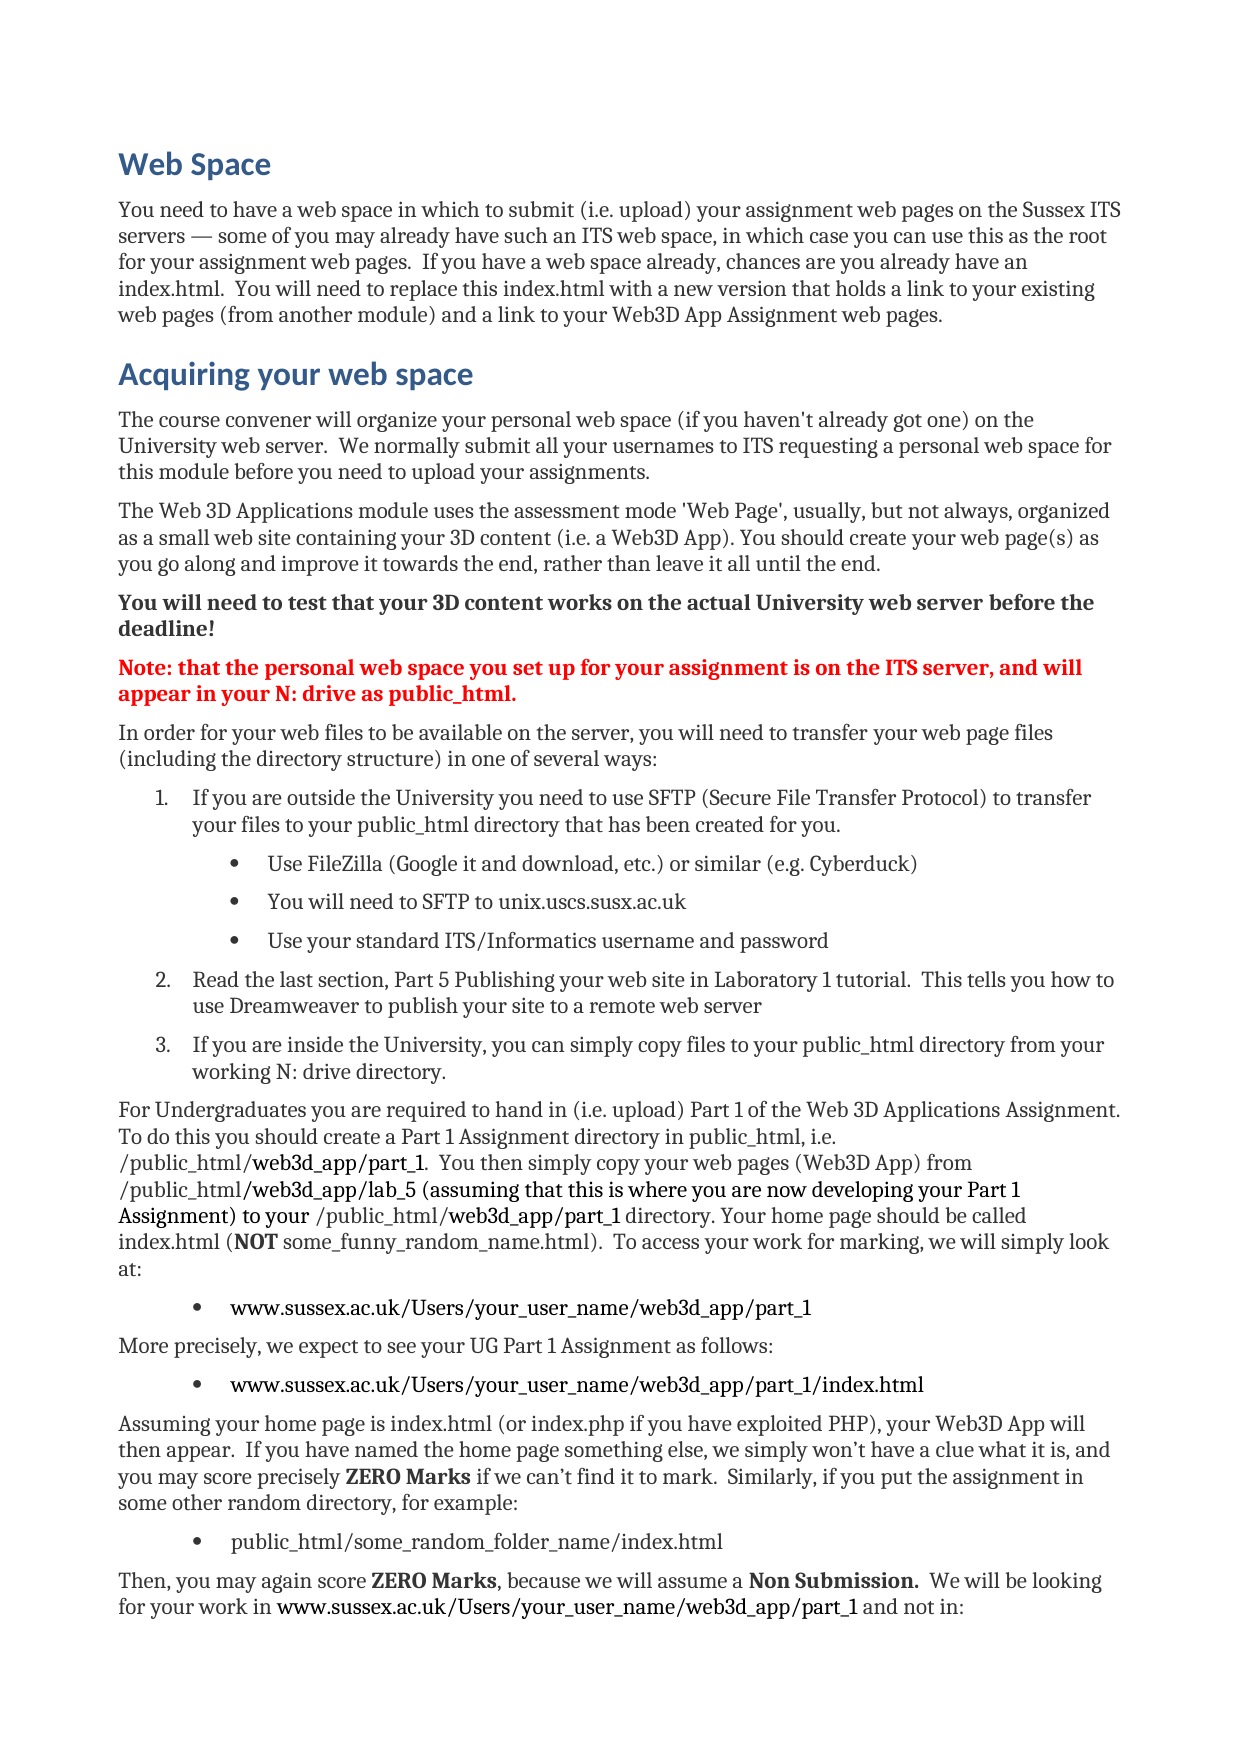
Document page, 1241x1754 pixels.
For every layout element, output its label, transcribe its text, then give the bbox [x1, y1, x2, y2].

list Read the last section, Part 5 Publishing your web site in Laboratory 1 tutorial. This tells you how to use Dreamweaver to publish your site to a remote web server [155, 967, 1122, 1019]
text Note: that the personal web space you set up for your assignment is on the ITS server, and will appear in your N: drive as public_html. [118, 655, 1122, 707]
list public_html/some_random_folder_name/index.html [193, 1529, 1122, 1555]
text More precisely, we expect to see your UG Part 1 Assignment as follows: [118, 1333, 1122, 1359]
text You need to have a web space in which to submit (i.e. upload) your assignment web pages on the Sussex ITS servers — some of you may already have such an ITS web space, in which case you can use this as the root for your assignment web pages. If you have a web space already, chances are you already have an index.html. You will need to replace this index.html with a new version that holds a link to your existing web pages (from another module) and a link to your Web3D App Assignment web pages. [118, 196, 1122, 328]
list www.sussex.ac.uk/Users/your_user_name/web3d_app/part_1/index.html [193, 1372, 1122, 1398]
text You will need to test that your 3D content works on the actual University web server before the deadline! [118, 589, 1122, 642]
subtitle Web Space [118, 143, 1122, 184]
list www.sussex.ac.uk/Users/your_user_name/web3d_app/part_1 [193, 1294, 1122, 1321]
subtitle Acquiring your web space [118, 353, 1122, 394]
text In order for your web files to be available on the server, you will need to transfer your web page files (including the directory structure) in one of several ways: [118, 720, 1122, 773]
text The course convener will organize your personal web space (if you haven't already got one) on the University web server. We normally submit all your usernames to ITS requesting a personal web space for this module before you need to upload your assignments. [118, 406, 1122, 485]
list Use FileZilla (Google it and download, etc.) or similar (e.g. Cyberduck) [230, 850, 1122, 877]
list If you are inside the University, you can simply copy files to your public_html directory from your working N: drive directory. [155, 1032, 1122, 1085]
list Use your standard ITS/Informatics username and password [230, 928, 1122, 954]
text For Undergraduates you are required to hand in (i.e. upload) Part 1 of the Web 3D Applications Assignment. To do this you should create a Part 1 Assignment directory in public_html, i.e. /public_html/web3d_app/part_1. You then simply copy your web pages (Web3D App) from /public_html/web3d_app/lab_5 (assuming that this is where you are now developing your Part 1 Assignment) to your /public_html/web3d_app/part_1 directory. Your home page should be called index.html (NOT some_funny_random_name.html). To access your work for marking, we will simply look at: [118, 1097, 1122, 1282]
text Then, you may again score ZERO Marks, because we will assume a Non Submission. We will be looking for your work in www.sussex.ac.uk/Users/your_user_name/web3d_app/part_1 and not in: [118, 1568, 1122, 1620]
text Assuming your home page is index.html (or index.php if you have exploited PHP), your Web3D App will then appear. If you have named the home page something else, we simply won’t have a clue what it is, and you may score precisely ZERO Marks if we can’t find it to mark. Similarly, if you put the assignment in some other random directory, for example: [118, 1411, 1122, 1516]
list You will need to SFTP to unix.uscs.susx.ac.uk [230, 889, 1122, 916]
text The Web 3D Applications module uses the assessment mode 'Web Page', usually, but not always, organized as a small web site containing your 3D content (i.e. a Web3D App). You should create your web page(s) as you go along and improve it towards the end, rather than leave it all until the end. [118, 498, 1122, 577]
list If you are outside the University you need to use SFTP (Secure File Transfer Protocol) to transfer your files to your public_html directory that has been created for you. [155, 785, 1122, 838]
